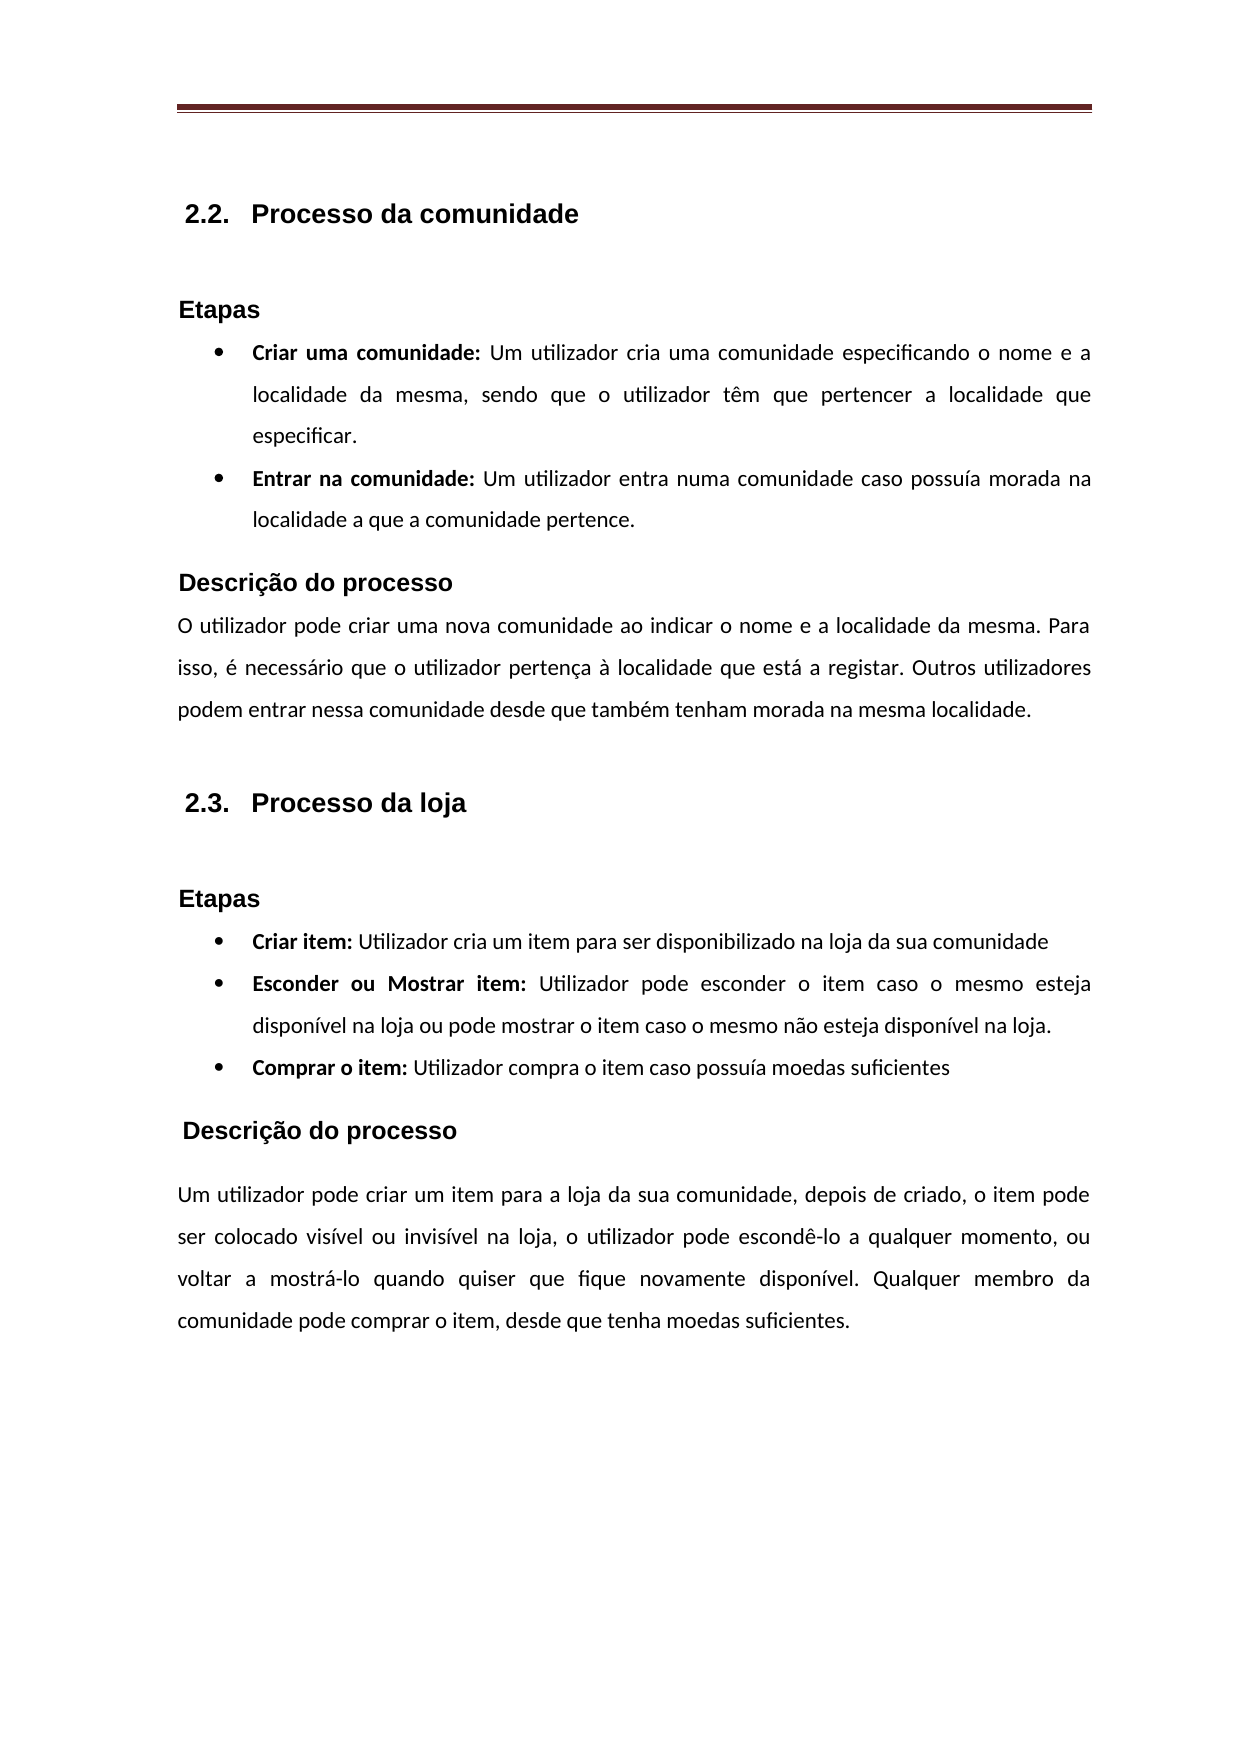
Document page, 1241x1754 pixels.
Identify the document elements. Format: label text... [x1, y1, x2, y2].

list Esconder ou Mostrar item: Utilizador pode esconder o item caso o mesmo esteja disponível na loja ou pode mostrar o item caso o mesmo não esteja disponível na loja. [215, 969, 1092, 1039]
subtitle Descrição do processo [178, 568, 1092, 597]
list Criar item: Utilizador cria um item para ser disponibilizado na loja da sua comunidade [215, 927, 1092, 956]
subtitle Etapas [178, 884, 1092, 913]
text Um utilizador pode criar um item para a loja da sua comunidade, depois de criado, o item pode ser colocado visível ou invisível na loja, o utilizador pode escondê-lo a qualquer momento, ou voltar a mostrá-lo quando quiser que fique novamente disponível. Qualquer membro da comunidade pode comprar o item, desde que tenha moedas suficientes. [177, 1180, 1092, 1334]
list Comprar o item: Utilizador compra o item caso possuía moedas suficientes [215, 1053, 1092, 1081]
list Criar uma comunidade: Um utilizador cria uma comunidade especificando o nome e a localidade da mesma, sendo que o utilizador têm que pertencer a localidade que especificar. [215, 338, 1092, 450]
subtitle Etapas [178, 294, 1092, 323]
subtitle Processo da loja [178, 787, 1092, 819]
list Entrar na comunidade: Um utilizador entra numa comunidade caso possuía morada na localidade a que a comunidade pertence. [215, 464, 1092, 534]
text Descrição do processo [177, 1116, 1092, 1145]
text O utilizador pode criar uma nova comunidade ao indicar o nome e a localidade da mesma. Para isso, é necessário que o utilizador pertença à localidade que está a registar. Outros utilizadores podem entrar nessa comunidade desde que também tenham morada na mesma localidade. [177, 612, 1092, 723]
subtitle Processo da comunidade [178, 198, 1092, 229]
